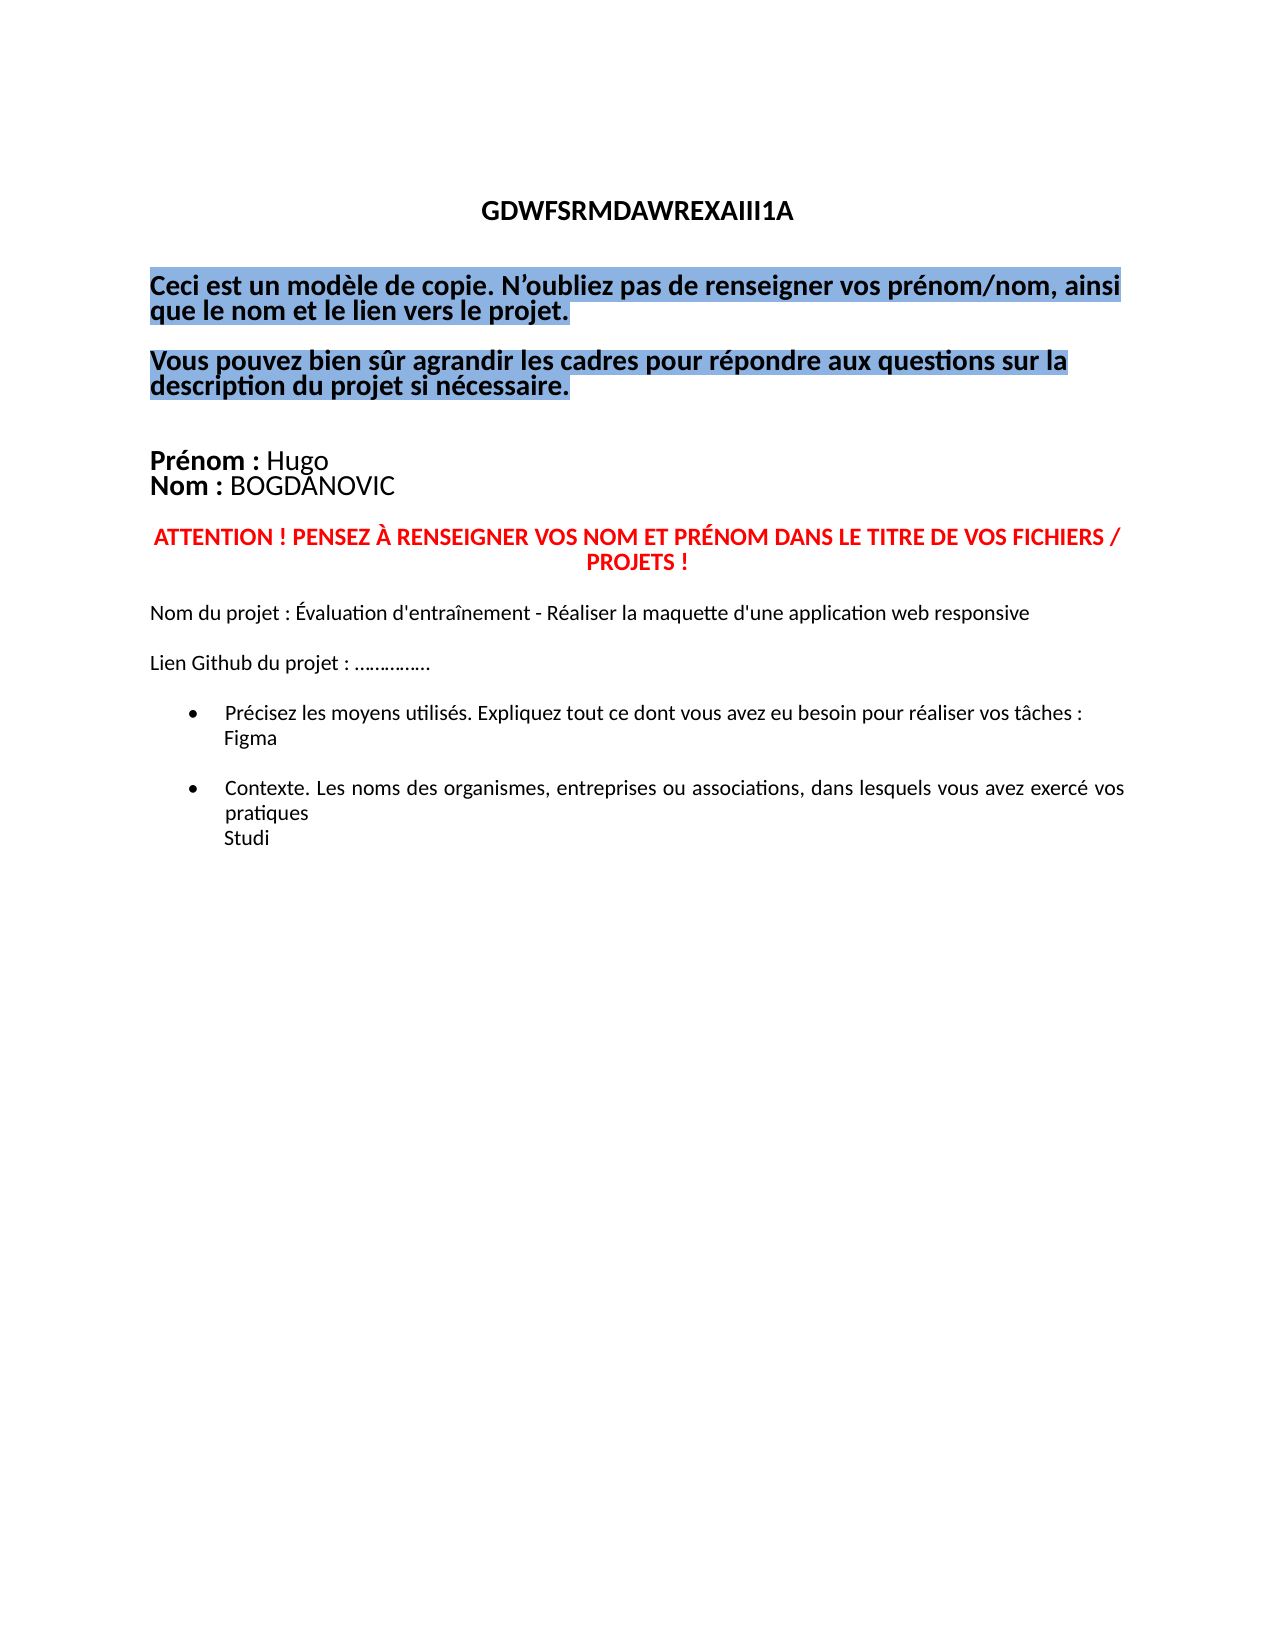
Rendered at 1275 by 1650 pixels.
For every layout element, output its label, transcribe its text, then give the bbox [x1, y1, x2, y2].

text Figma [150, 725, 1125, 750]
text Lien Github du projet : …………… [150, 650, 1125, 675]
list Précisez les moyens utilisés. Expliquez tout ce dont vous avez eu besoin pour réaliser vos tâches : [187, 700, 1125, 725]
text GDWFSRMDAWREXAIII1A [150, 200, 1125, 225]
text Nom du projet : Évaluation d'entraînement - Réaliser la maquette d'une application web responsive [150, 600, 1125, 625]
text ATTENTION ! PENSEZ À RENSEIGNER VOS NOM ET PRÉNOM DANS LE TITRE DE VOS FICHIERS / PROJETS ! [150, 525, 1125, 575]
text Prénom : Hugo [150, 450, 1125, 475]
text Nom : BOGDANOVIC [150, 475, 1125, 500]
list Contexte. Les noms des organismes, entreprises ou associations, dans lesquels vous avez exercé vos pratiques [187, 775, 1125, 825]
text Ceci est un modèle de copie. N’oubliez pas de renseigner vos prénom/nom, ainsi que le nom et le lien vers le projet. [570, 275, 1125, 325]
text Vous pouvez bien sûr agrandir les cadres pour répondre aux questions sur la description du projet si nécessaire. [570, 350, 1125, 400]
text Studi [150, 825, 1125, 850]
